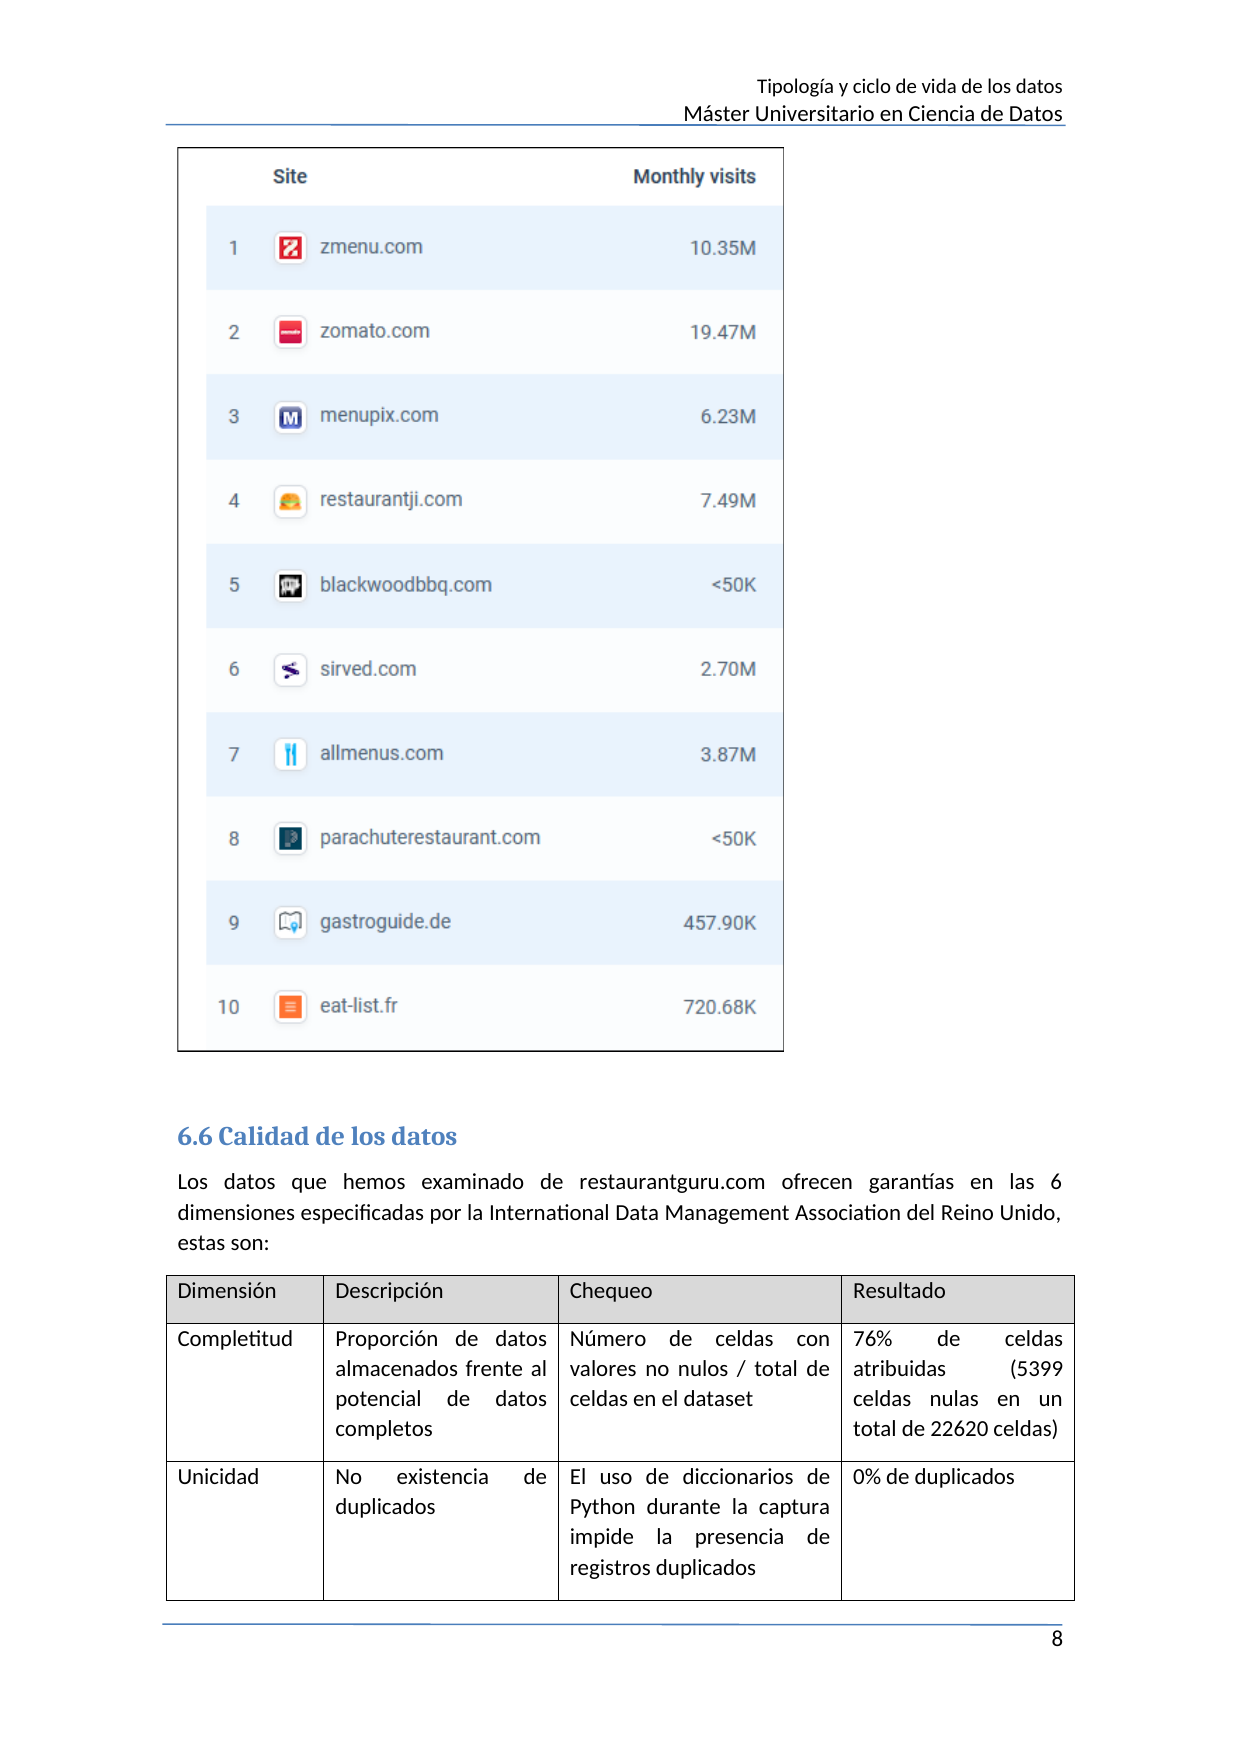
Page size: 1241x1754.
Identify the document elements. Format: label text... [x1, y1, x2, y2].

picture [177, 147, 784, 1052]
table_cell Unicidad [167, 1462, 323, 1599]
table_cell El uso de diccionarios de Python durante la captura impide la presencia de registros duplicados [559, 1462, 841, 1599]
table_cell 76% de celdas atribuidas (5399 celdas nulas en un total de 22620 celdas) [842, 1324, 1074, 1461]
table_header Descripción [324, 1276, 558, 1323]
table_cell Completitud [167, 1324, 323, 1461]
table_header Chequeo [559, 1276, 841, 1323]
table_header Dimensión [167, 1276, 323, 1323]
table_header Resultado [842, 1276, 1074, 1323]
subtitle 6.6 Calidad de los datos [177, 1121, 1063, 1153]
table_cell Proporción de datos almacenados frente al potencial de datos completos [324, 1324, 558, 1461]
table_cell 0% de duplicados [842, 1462, 1074, 1599]
text Los datos que hemos examinado de restaurantguru.com ofrecen garantías en las 6 dimensiones especificadas por la International Data Management Association del Reino Unido, estas son: [177, 1167, 1063, 1256]
table_cell No existencia de duplicados [324, 1462, 558, 1599]
table_cell Número de celdas con valores no nulos / total de celdas en el dataset [559, 1324, 841, 1461]
